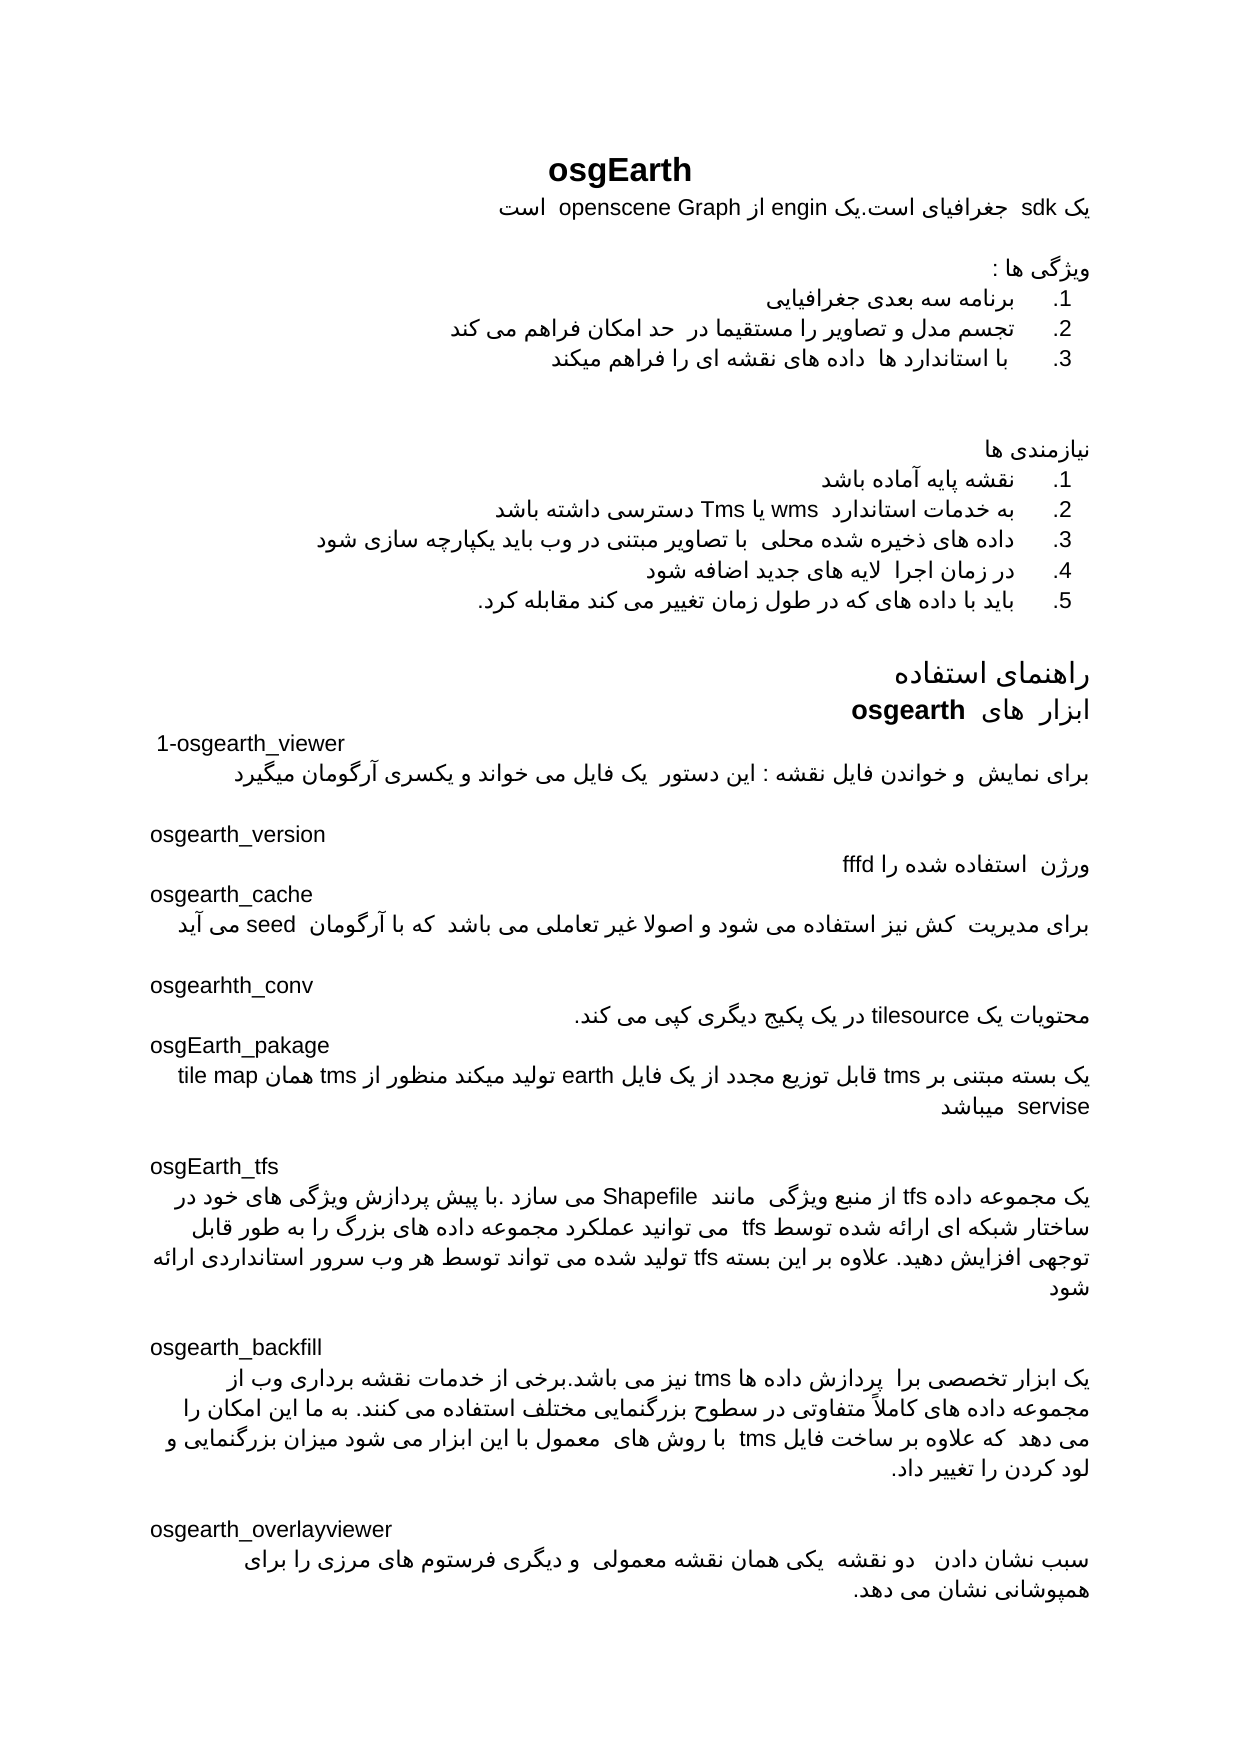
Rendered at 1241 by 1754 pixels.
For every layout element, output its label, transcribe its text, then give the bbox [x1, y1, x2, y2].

text راهنمای استفاده [150, 656, 1090, 689]
text osgearth_version [150, 821, 1090, 847]
text ابزار های osgearth [150, 694, 1090, 725]
text محتویات یک tilesource در یک پکیج دیگری کپی می کند. [150, 1002, 1090, 1028]
text osgearth_overlayviewer [150, 1516, 1090, 1542]
text 1-osgearth_viewer [150, 730, 1090, 756]
text برای نمایش و خواندن فایل نقشه : این دستور یک فایل می خواند و یکسری آرگومان میگیرد [150, 760, 1090, 787]
text osgearth_cache [150, 881, 1090, 907]
text سبب نشان دادن دو نقشه یکی همان نقشه معمولی و دیگری فرستوم های مرزی را برای همپوشانی نشان می دهد. [150, 1546, 1090, 1602]
list نقشه پایه آماده باشد [150, 466, 1053, 492]
text یک ابزار تخصصی برا پردازش داده ها tms نیز می باشد.برخی از خدمات نقشه برداری وب از مجموعه داده های کاملاً متفاوتی در سطوح بزرگنمایی مختلف استفاده می کنند. به ما این امکان را می دهد که علاوه بر ساخت فایل tms با روش های معمول با این ابزار می شود میزان بزرگنمایی و لود کردن را تغییر داد. [150, 1364, 1090, 1481]
list با استاندارد ها داده های نقشه ای را فراهم میکند [150, 345, 1053, 372]
text osgEarth [150, 150, 1090, 188]
list برنامه سه بعدی جغرافیایی [150, 285, 1053, 311]
list باید با داده های که در طول زمان تغییر می کند مقابله کرد. [150, 587, 1053, 613]
text osgearth_backfill [150, 1334, 1090, 1361]
text ویژگی ها : [150, 254, 1090, 281]
text یک بسته مبتنی بر tms قابل توزیع مجدد از یک فایل earth تولید میکند منظور از tms همان tile map servise میباشد [150, 1062, 1090, 1119]
text نیازمندی ها [150, 436, 1090, 462]
text osgEarth_pakage [150, 1032, 1090, 1058]
text osgearhth_conv [150, 972, 1090, 998]
list داده های ذخیره شده محلی با تصاویر مبتنی در وب باید یکپارچه سازی شود [150, 526, 1053, 553]
text osgEarth_tfs [150, 1153, 1090, 1179]
text یک sdk جغرافیای است.یک engin از openscene Graph است [150, 194, 1090, 221]
list در زمان اجرا لایه های جدید اضافه شود [150, 557, 1053, 583]
list به خدمات استاندارد wms یا Tms دسترسی داشته باشد [150, 496, 1053, 523]
text برای مدیریت کش نیز استفاده می شود و اصولا غیر تعاملی می باشد که با آرگومان seed می آید [150, 911, 1090, 938]
text ورژن استفاده شده را fffd [150, 851, 1090, 877]
list تجسم مدل و تصاویر را مستقیما در حد امکان فراهم می کند [150, 315, 1053, 341]
